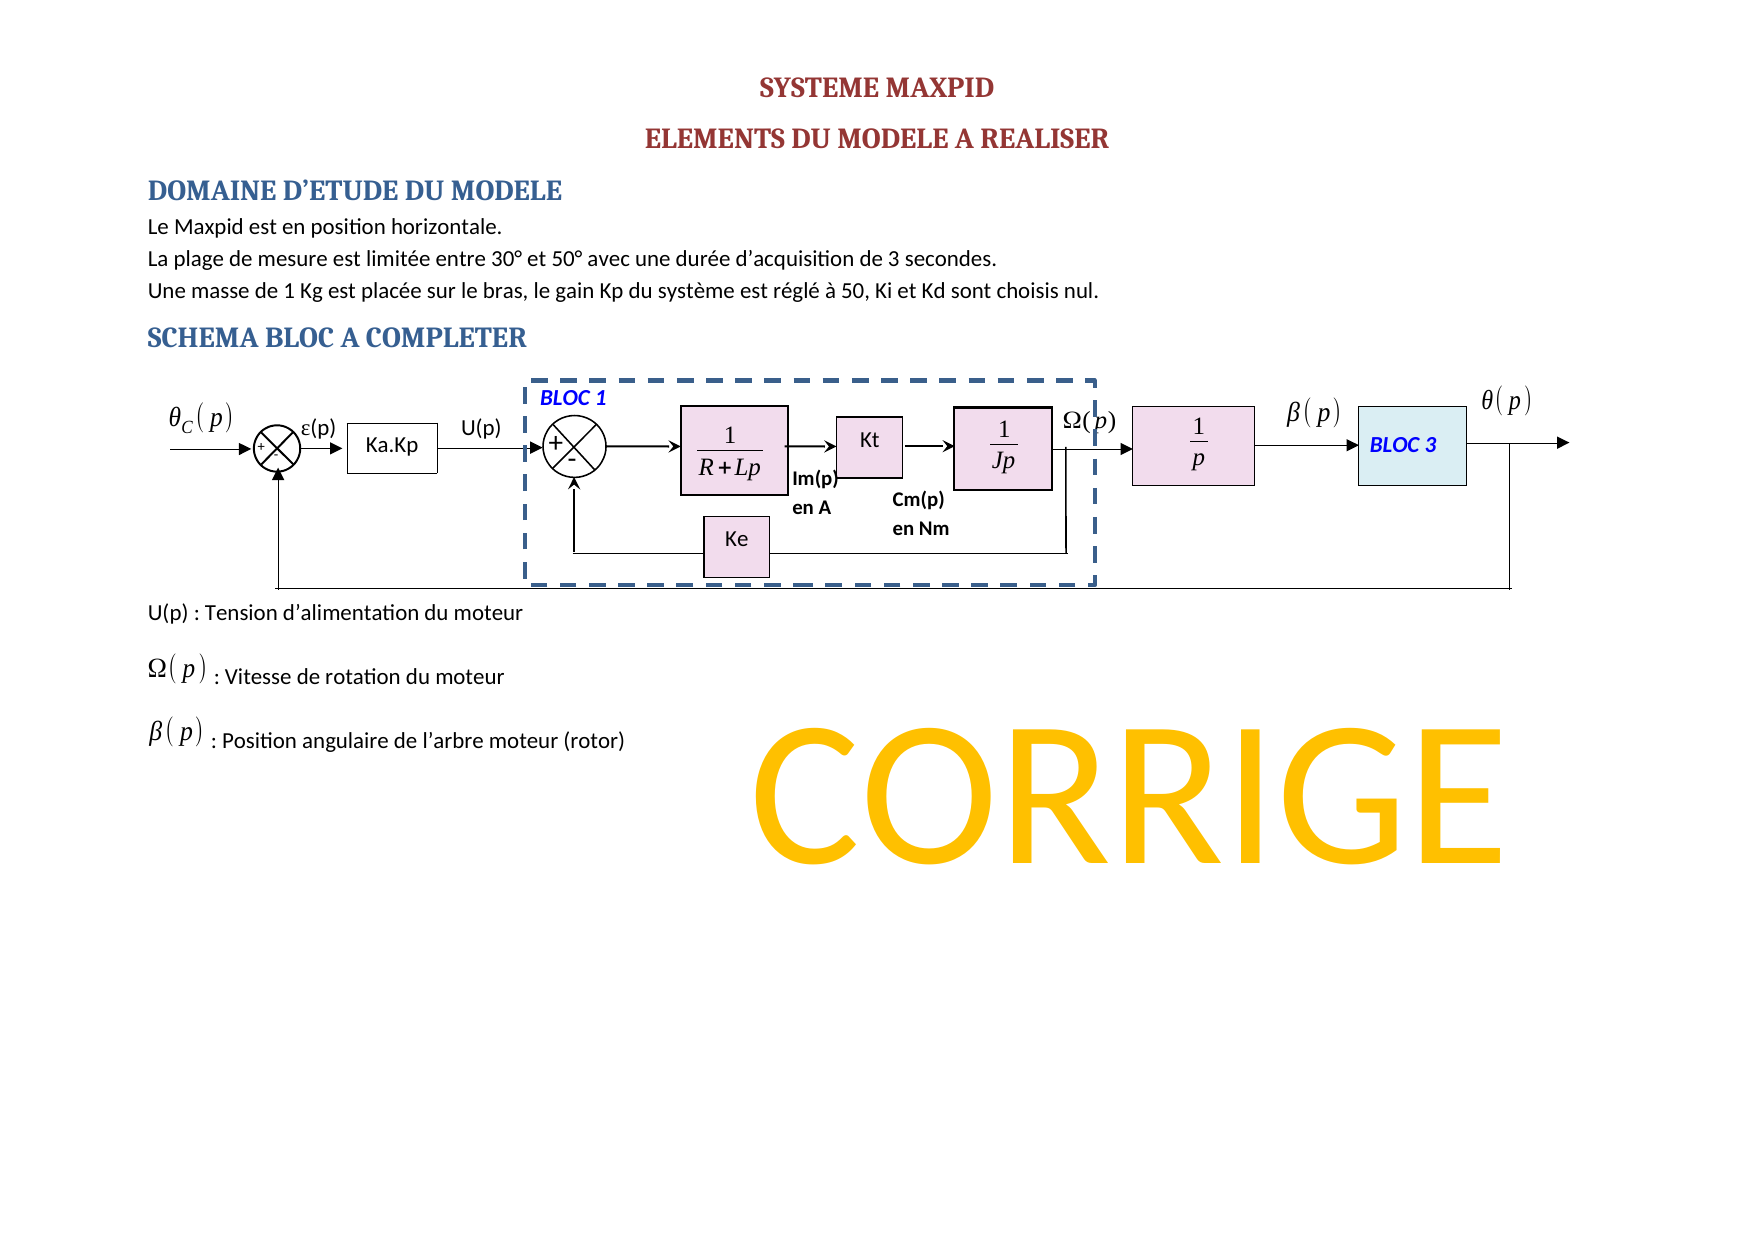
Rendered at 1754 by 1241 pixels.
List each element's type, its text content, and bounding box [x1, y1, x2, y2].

text U(p) : Tension d’alimentation du moteur [148, 598, 1606, 626]
subtitle DOMAINE D’ETUDE DU MODELE [148, 174, 1606, 207]
text : Vitesse de rotation du moteur [148, 651, 1606, 690]
subtitle ELEMENTS DU MODELE A REALISER [148, 123, 1606, 156]
subtitle SCHEMA BLOC A COMPLETER [148, 321, 1606, 355]
text : Position angulaire de l’arbre moteur (rotor) [148, 715, 1606, 754]
text La plage de mesure est limitée entre 30° et 50° avec une durée d’acquisition de 3 secondes. [148, 244, 1606, 272]
subtitle SYSTEME MAXPID [148, 72, 1606, 105]
text Le Maxpid est en position horizontale. [148, 212, 1606, 240]
text Une masse de 1 Kg est placée sur le bras, le gain Kp du système est réglé à 50, Ki et Kd sont choisis nul. [148, 277, 1606, 304]
